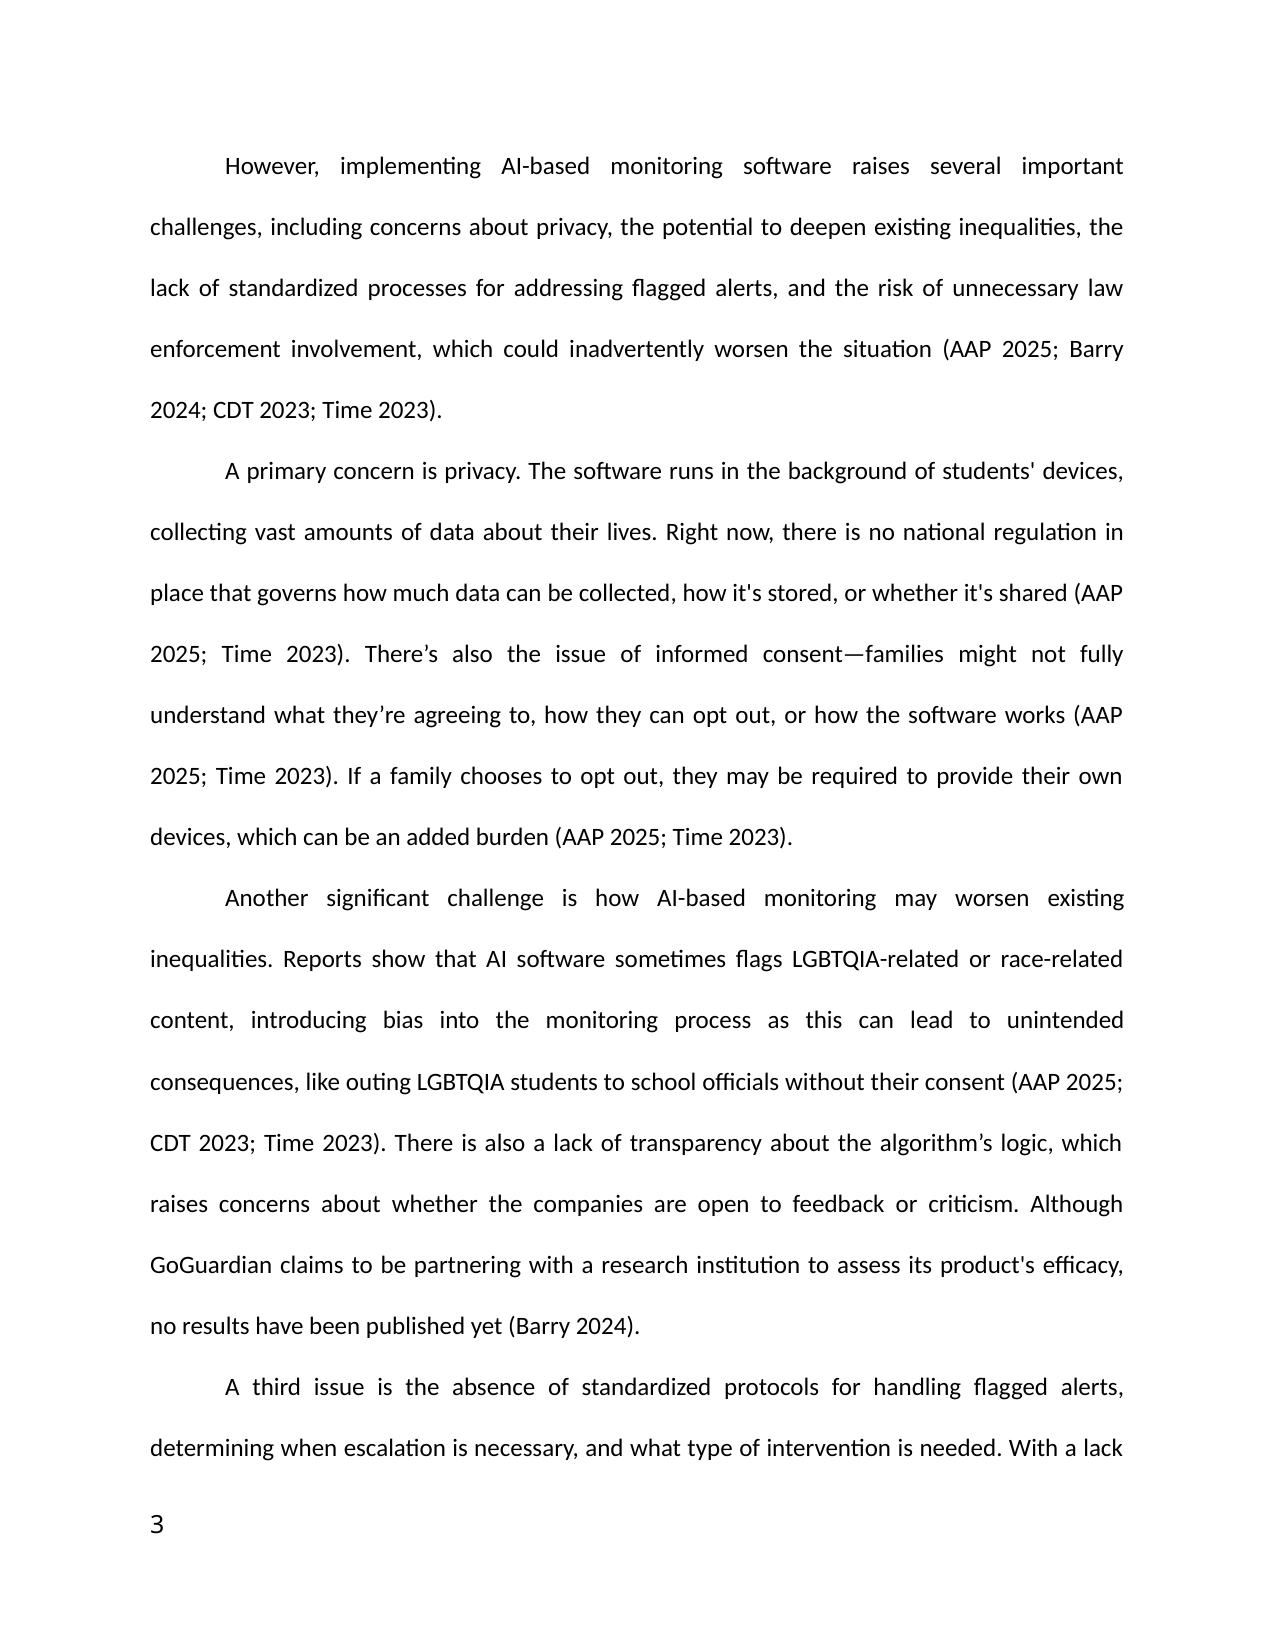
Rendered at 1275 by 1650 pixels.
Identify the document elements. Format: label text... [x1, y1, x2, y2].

text A primary concern is privacy. The software runs in the background of students' devices, collecting vast amounts of data about their lives. Right now, there is no national regulation in place that governs how much data can be collected, how it's stored, or whether it's shared (AAP 2025; Time 2023). There’s also the issue of informed consent—families might not fully understand what they’re agreeing to, how they can opt out, or how the software works (AAP 2025; Time 2023). If a family chooses to opt out, they may be required to provide their own devices, which can be an added burden (AAP 2025; Time 2023). [150, 455, 1125, 852]
text Another significant challenge is how AI-based monitoring may worsen existing inequalities. Reports show that AI software sometimes flags LGBTQIA-related or race-related content, introducing bias into the monitoring process as this can lead to unintended consequences, like outing LGBTQIA students to school officials without their consent (AAP 2025; CDT 2023; Time 2023). There is also a lack of transparency about the algorithm’s logic, which raises concerns about whether the companies are open to feedback or criticism. Although GoGuardian claims to be partnering with a research institution to assess its product's efficacy, no results have been published yet (Barry 2024). [150, 882, 1125, 1340]
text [150, 1371, 1125, 1462]
text However, implementing AI-based monitoring software raises several important challenges, including concerns about privacy, the potential to deepen existing inequalities, the lack of standardized processes for addressing flagged alerts, and the risk of unnecessary law enforcement involvement, which could inadvertently worsen the situation (AAP 2025; Barry 2024; CDT 2023; Time 2023). [150, 150, 1125, 425]
